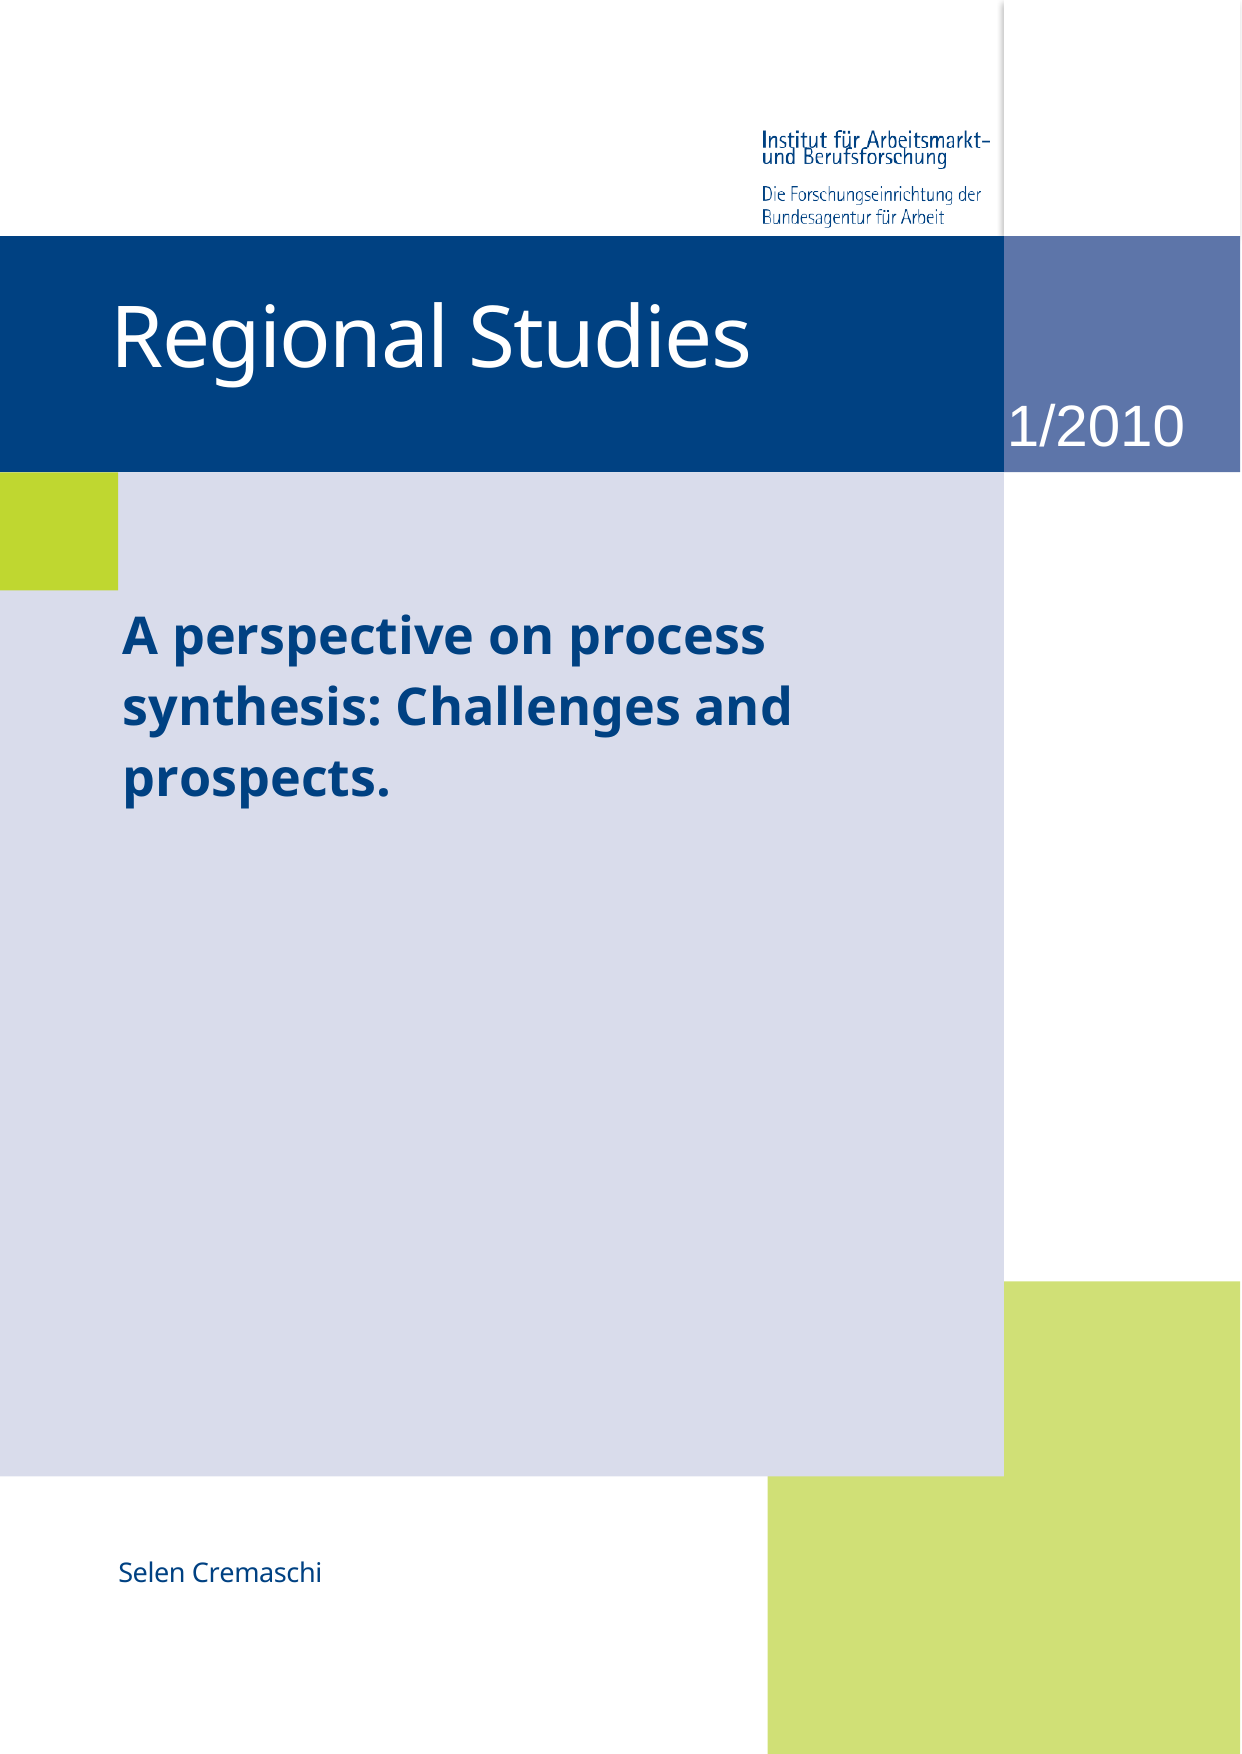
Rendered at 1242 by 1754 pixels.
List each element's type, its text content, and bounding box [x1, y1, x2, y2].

picture [763, 130, 990, 169]
picture [763, 186, 981, 205]
text 1/2010 [1007, 392, 1187, 459]
title Regional Studies [111, 276, 981, 392]
picture [763, 209, 944, 228]
text Selen Cremaschi [118, 1554, 400, 1591]
text A perspective on process synthesis: Challenges and prospects. [122, 599, 981, 812]
